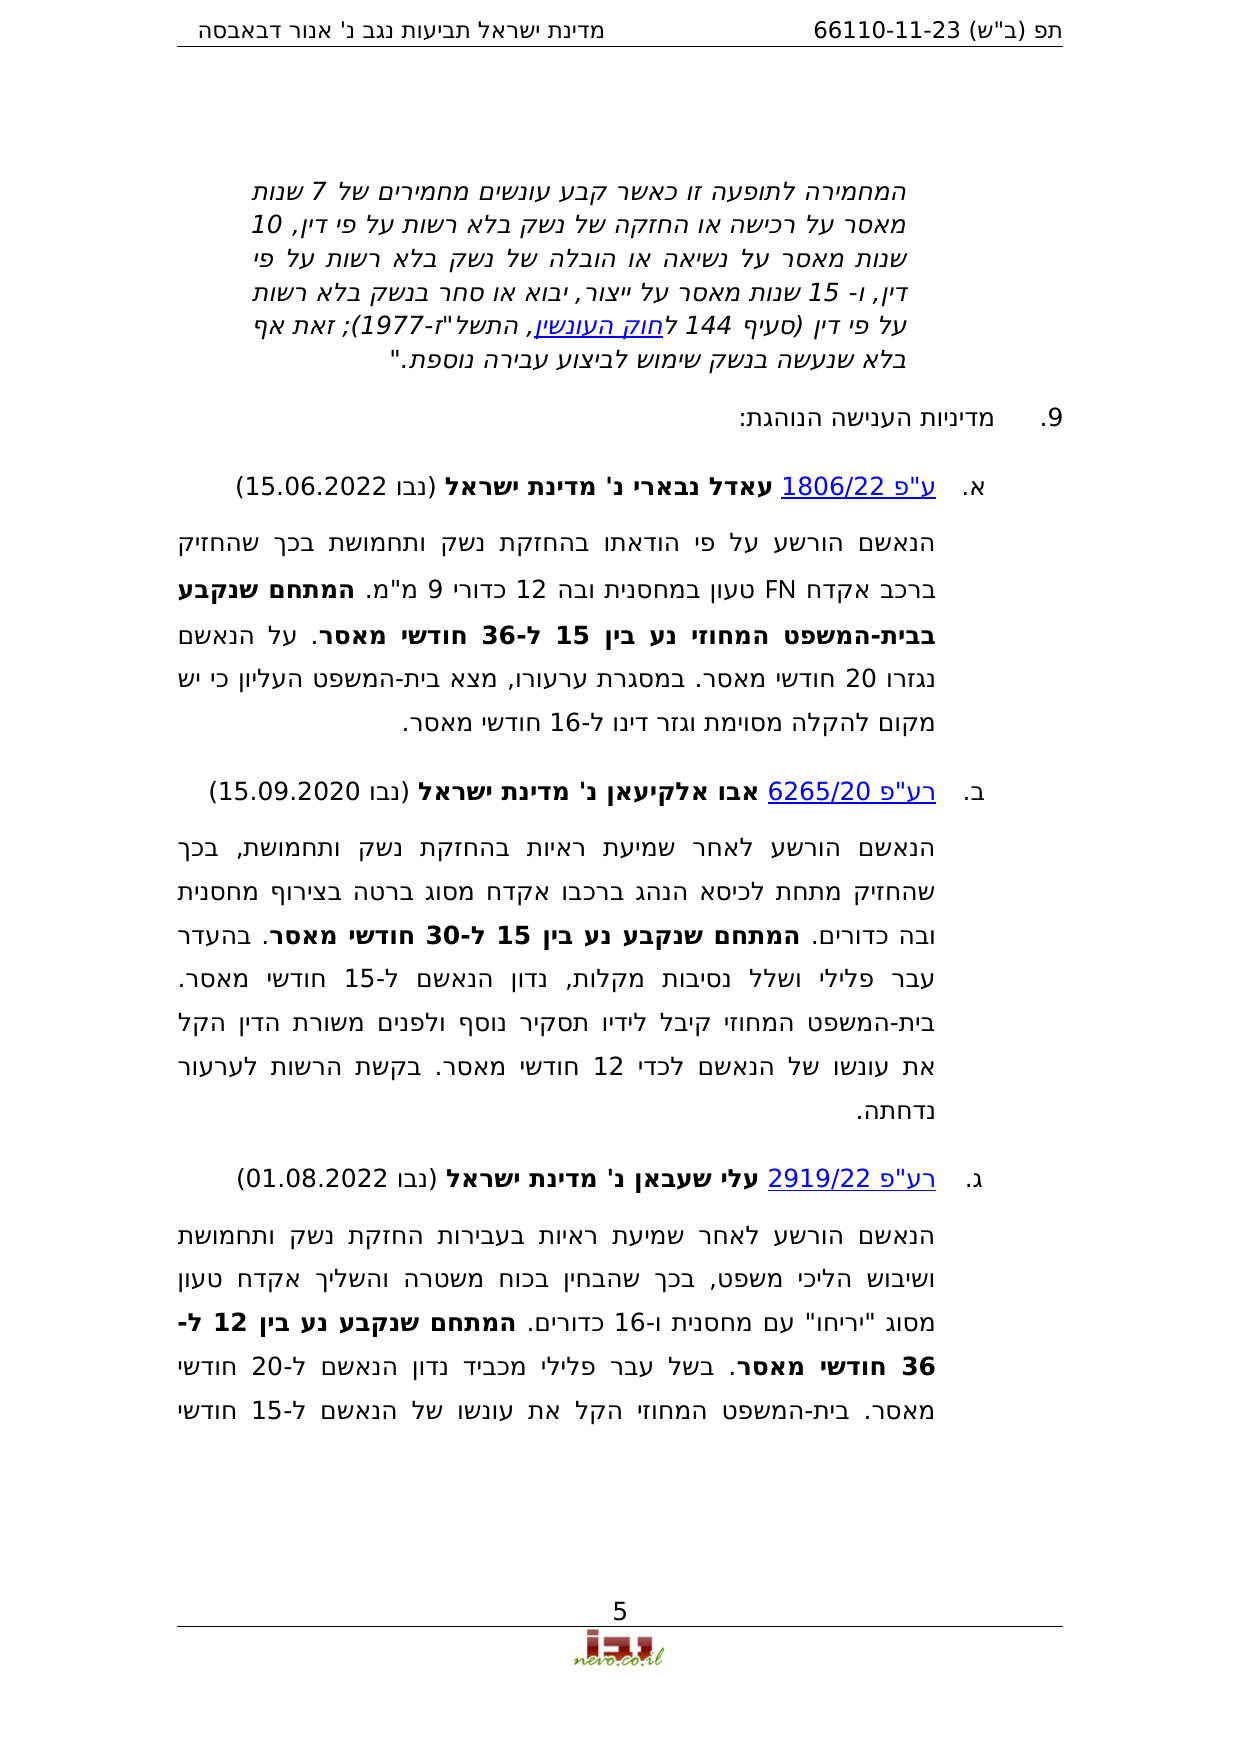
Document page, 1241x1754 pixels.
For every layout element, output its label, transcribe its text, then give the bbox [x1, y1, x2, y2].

text רע"פ 2919/22 עלי שעבאן נ' מדינת ישראל (נבו 01.08.2022) [177, 1164, 974, 1194]
text מדיניות הענישה הנוהגת: [177, 403, 1039, 433]
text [177, 1221, 936, 1425]
picture [574, 1629, 666, 1667]
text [251, 177, 906, 374]
text הנאשם הורשע על פי הודאתו בהחזקת נשק ותחמושת בכך שהחזיק ברכב אקדח FN טעון במחסנית ובה 12 כדורי 9 מ"מ. המתחם שנקבע בבית-המשפט המחוזי נע בין 15 ל-36 חודשי מאסר. על הנאשם נגזרו 20 חודשי מאסר. במסגרת ערעורו, מצא בית-המשפט העליון כי יש מקום להקלה מסוימת וגזר דינו ל-16 חודשי מאסר. [177, 528, 936, 737]
text ע"פ 1806/22 עאדל נבארי נ' מדינת ישראל (נבו 15.06.2022) [177, 472, 974, 501]
text רע"פ 6265/20 אבו אלקיעאן נ' מדינת ישראל (נבו 15.09.2020) [177, 777, 974, 806]
text הנאשם הורשע לאחר שמיעת ראיות בהחזקת נשק ותחמושת, בכך שהחזיק מתחת לכיסא הנהג ברכבו אקדח מסוג ברטה בצירוף מחסנית ובה כדורים. המתחם שנקבע נע בין 15 ל-30 חודשי מאסר. בהעדר עבר פלילי ושלל נסיבות מקלות, נדון הנאשם ל-15 חודשי מאסר. בית-המשפט המחוזי קיבל לידיו תסקיר נוסף ולפנים משורת הדין הקל את עונשו של הנאשם לכדי 12 חודשי מאסר. בקשת הרשות לערעור נדחתה. [177, 833, 936, 1125]
